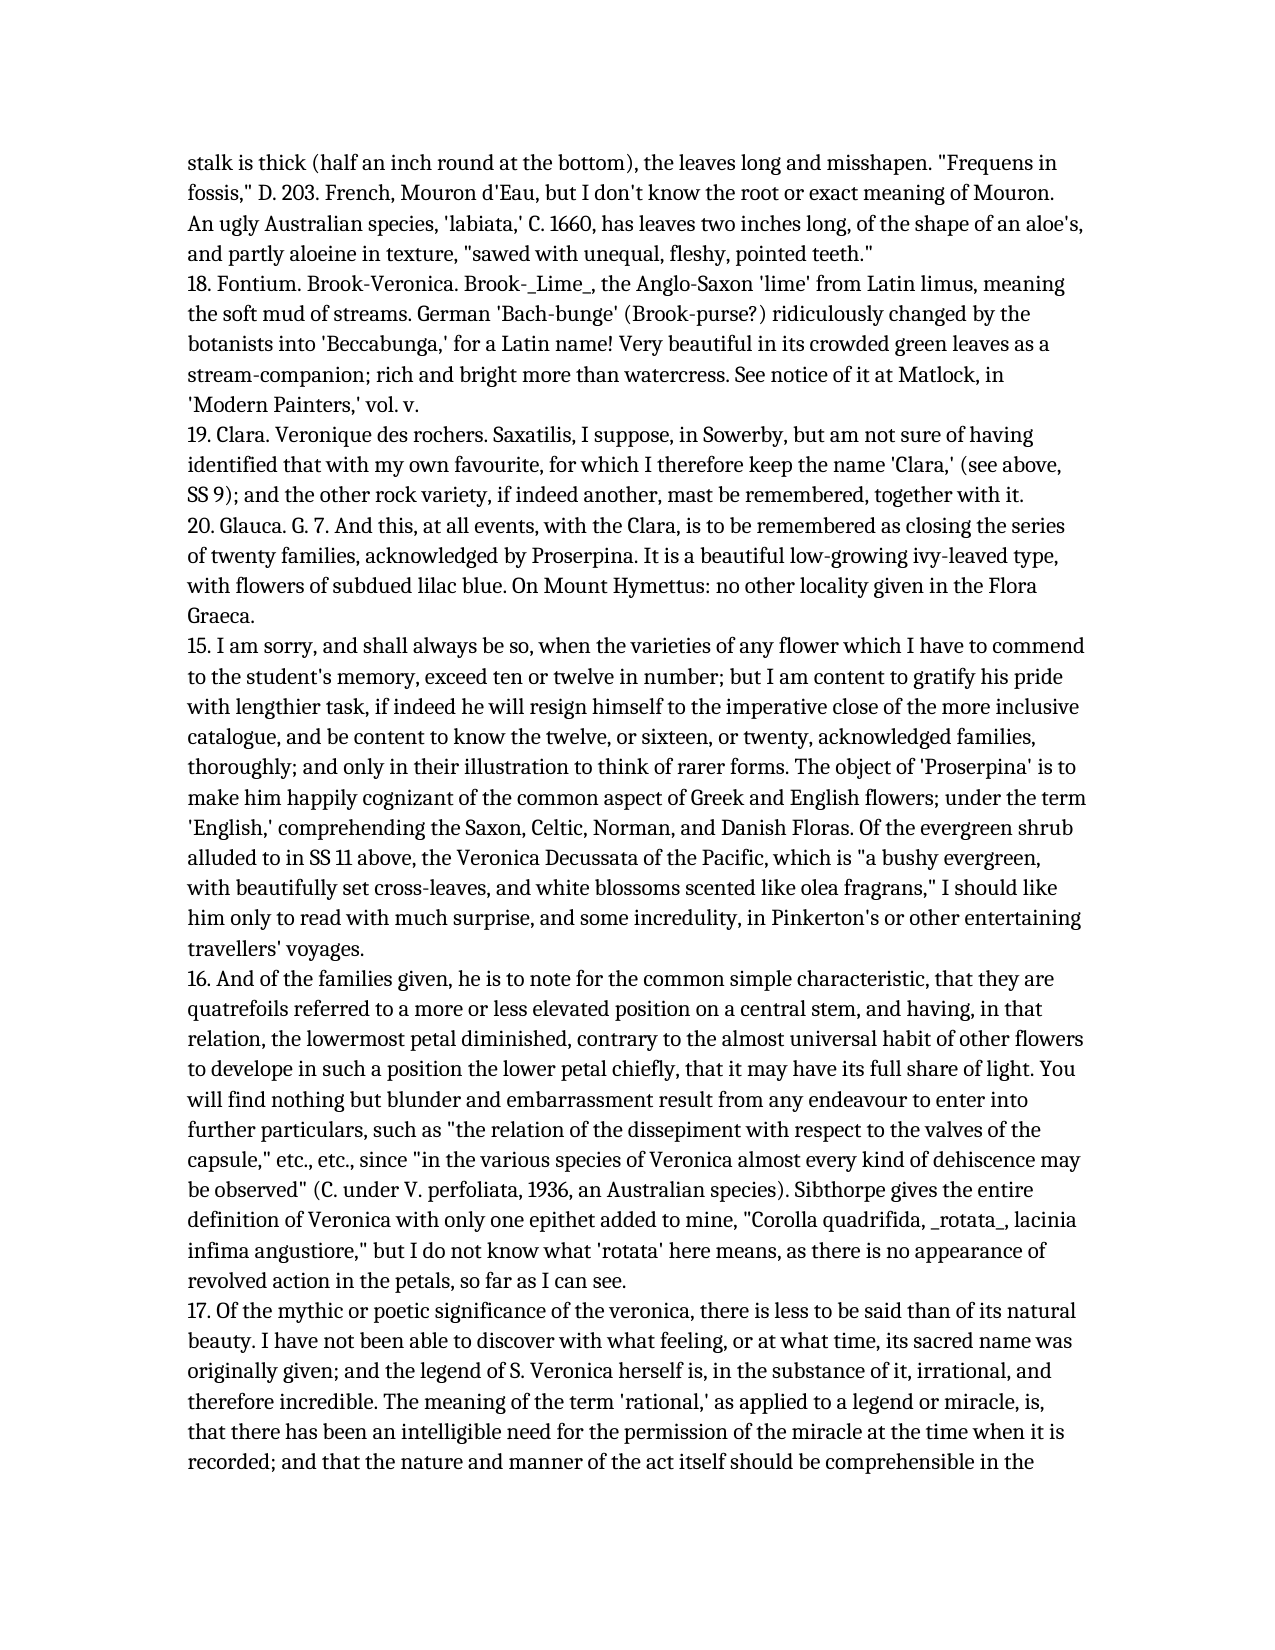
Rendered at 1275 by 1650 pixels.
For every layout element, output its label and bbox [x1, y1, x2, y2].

text [187, 150, 1087, 1475]
